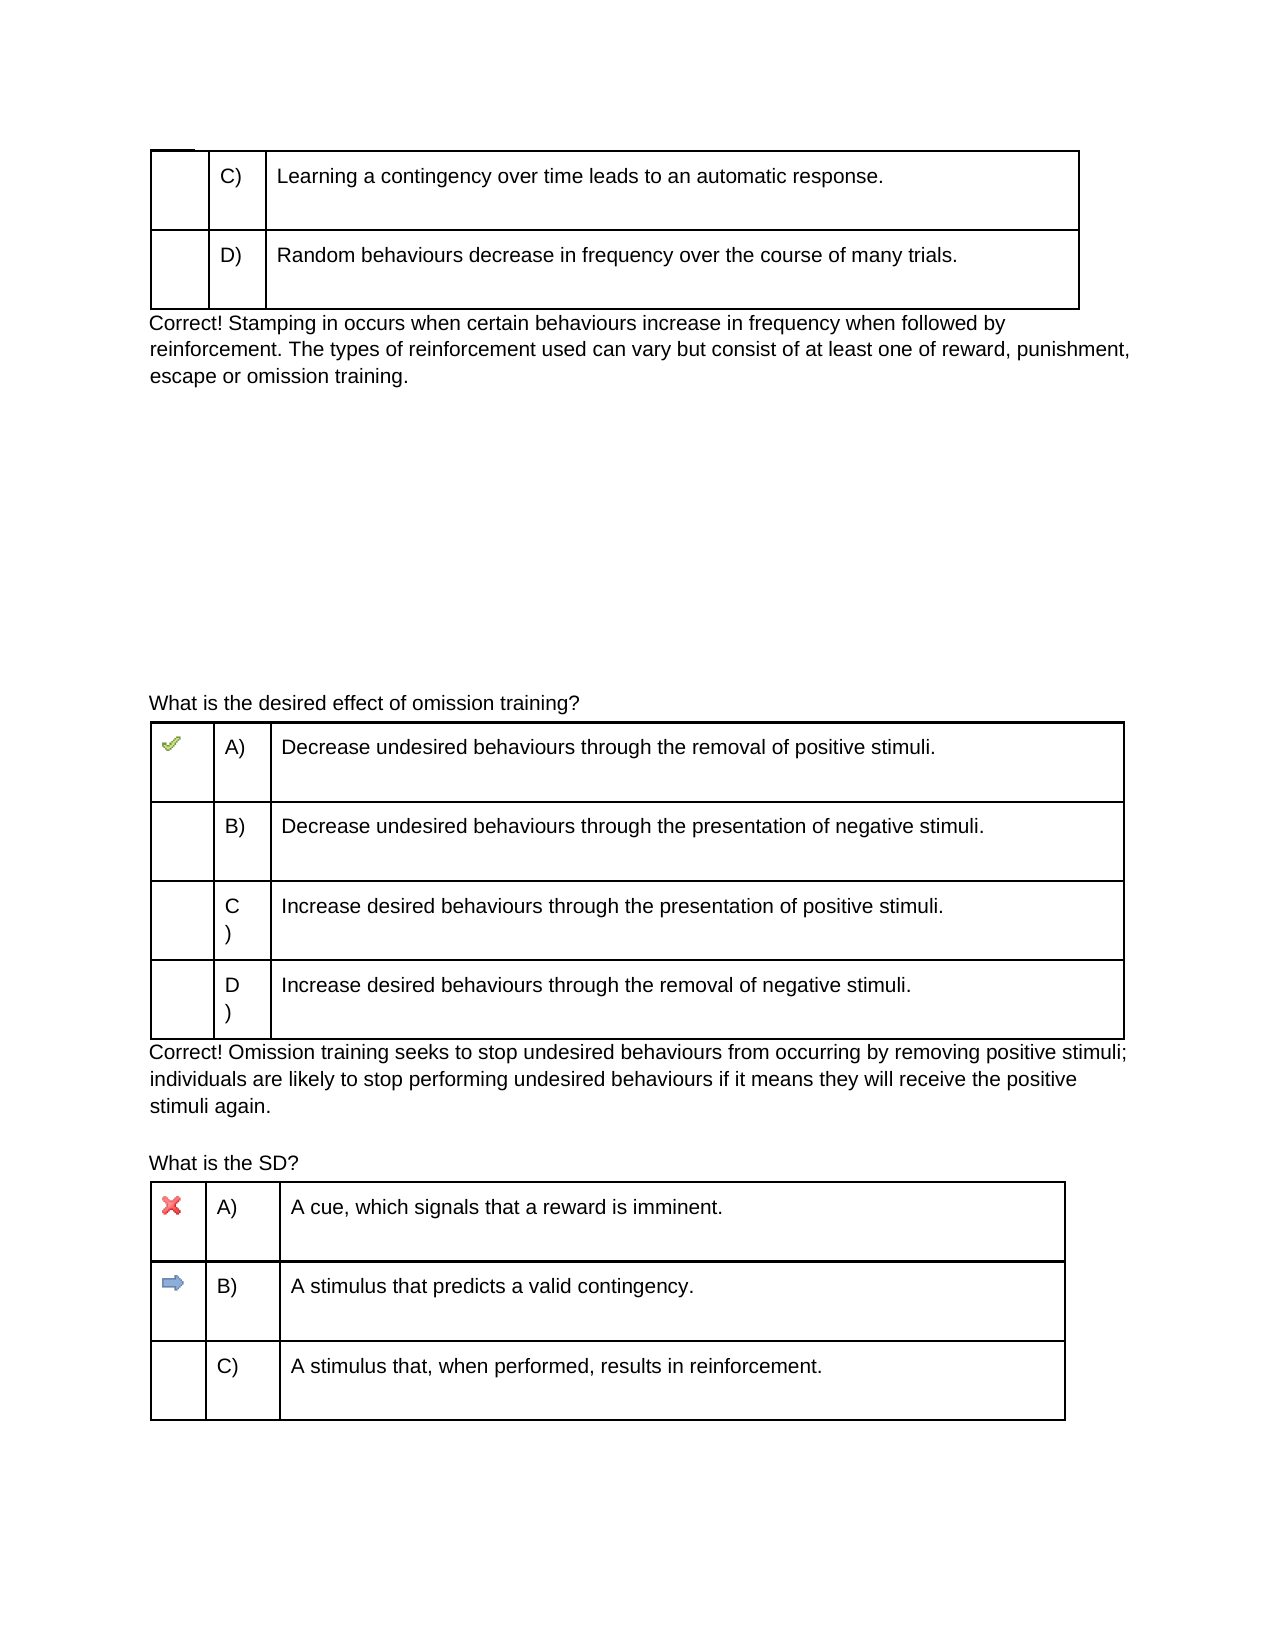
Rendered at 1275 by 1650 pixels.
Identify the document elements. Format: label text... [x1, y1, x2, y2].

table_cell B) [207, 1263, 279, 1339]
picture [161, 1274, 184, 1291]
table_header A) [207, 1183, 279, 1260]
table_cell [152, 803, 213, 880]
text What is the desired effect of omission training? [148, 691, 1149, 715]
picture [161, 1195, 181, 1215]
table_cell Increase desired behaviours through the presentation of positive stimuli. [272, 882, 1123, 959]
table_header [152, 724, 213, 801]
table_cell C) [210, 152, 265, 229]
table_cell [152, 882, 213, 959]
table_header Decrease undesired behaviours through the removal of positive stimuli. [272, 724, 1123, 801]
table_cell Decrease undesired behaviours through the presentation of negative stimuli. [272, 803, 1123, 880]
table_cell A stimulus that predicts a valid contingency. [281, 1263, 1064, 1339]
table_cell Increase desired behaviours through the removal of negative stimuli. [272, 961, 1123, 1038]
table_cell [152, 1263, 205, 1339]
table_cell C) [215, 882, 270, 959]
table_cell Learning a contingency over time leads to an automatic response. [267, 152, 1078, 229]
text Correct! Omission training seeks to stop undesired behaviours from occurring by removing positive stimuli; individuals are likely to stop performing undesired behaviours if it means they will receive the positive stimuli again. [148, 1040, 1129, 1118]
table_cell [152, 1342, 205, 1419]
table_cell C) [207, 1342, 279, 1419]
table_header A cue, which signals that a reward is imminent. [281, 1183, 1064, 1260]
table_cell [152, 961, 213, 1038]
table_cell [152, 152, 208, 229]
table_cell [152, 231, 208, 308]
table_cell D) [215, 961, 270, 1038]
text What is the SD? [148, 1151, 1149, 1175]
picture [161, 735, 181, 751]
table_cell D) [210, 231, 265, 308]
table_cell A stimulus that, when performed, results in reinforcement. [281, 1342, 1064, 1419]
text Correct! Stamping in occurs when certain behaviours increase in frequency when followed by reinforcement. The types of reinforcement used can vary but consist of at least one of reward, punishment, escape or omission training. [148, 310, 1131, 388]
table_header A) [215, 724, 270, 801]
table_cell B) [215, 803, 270, 880]
table_header [152, 1183, 205, 1260]
table_cell Random behaviours decrease in frequency over the course of many trials. [267, 231, 1078, 308]
